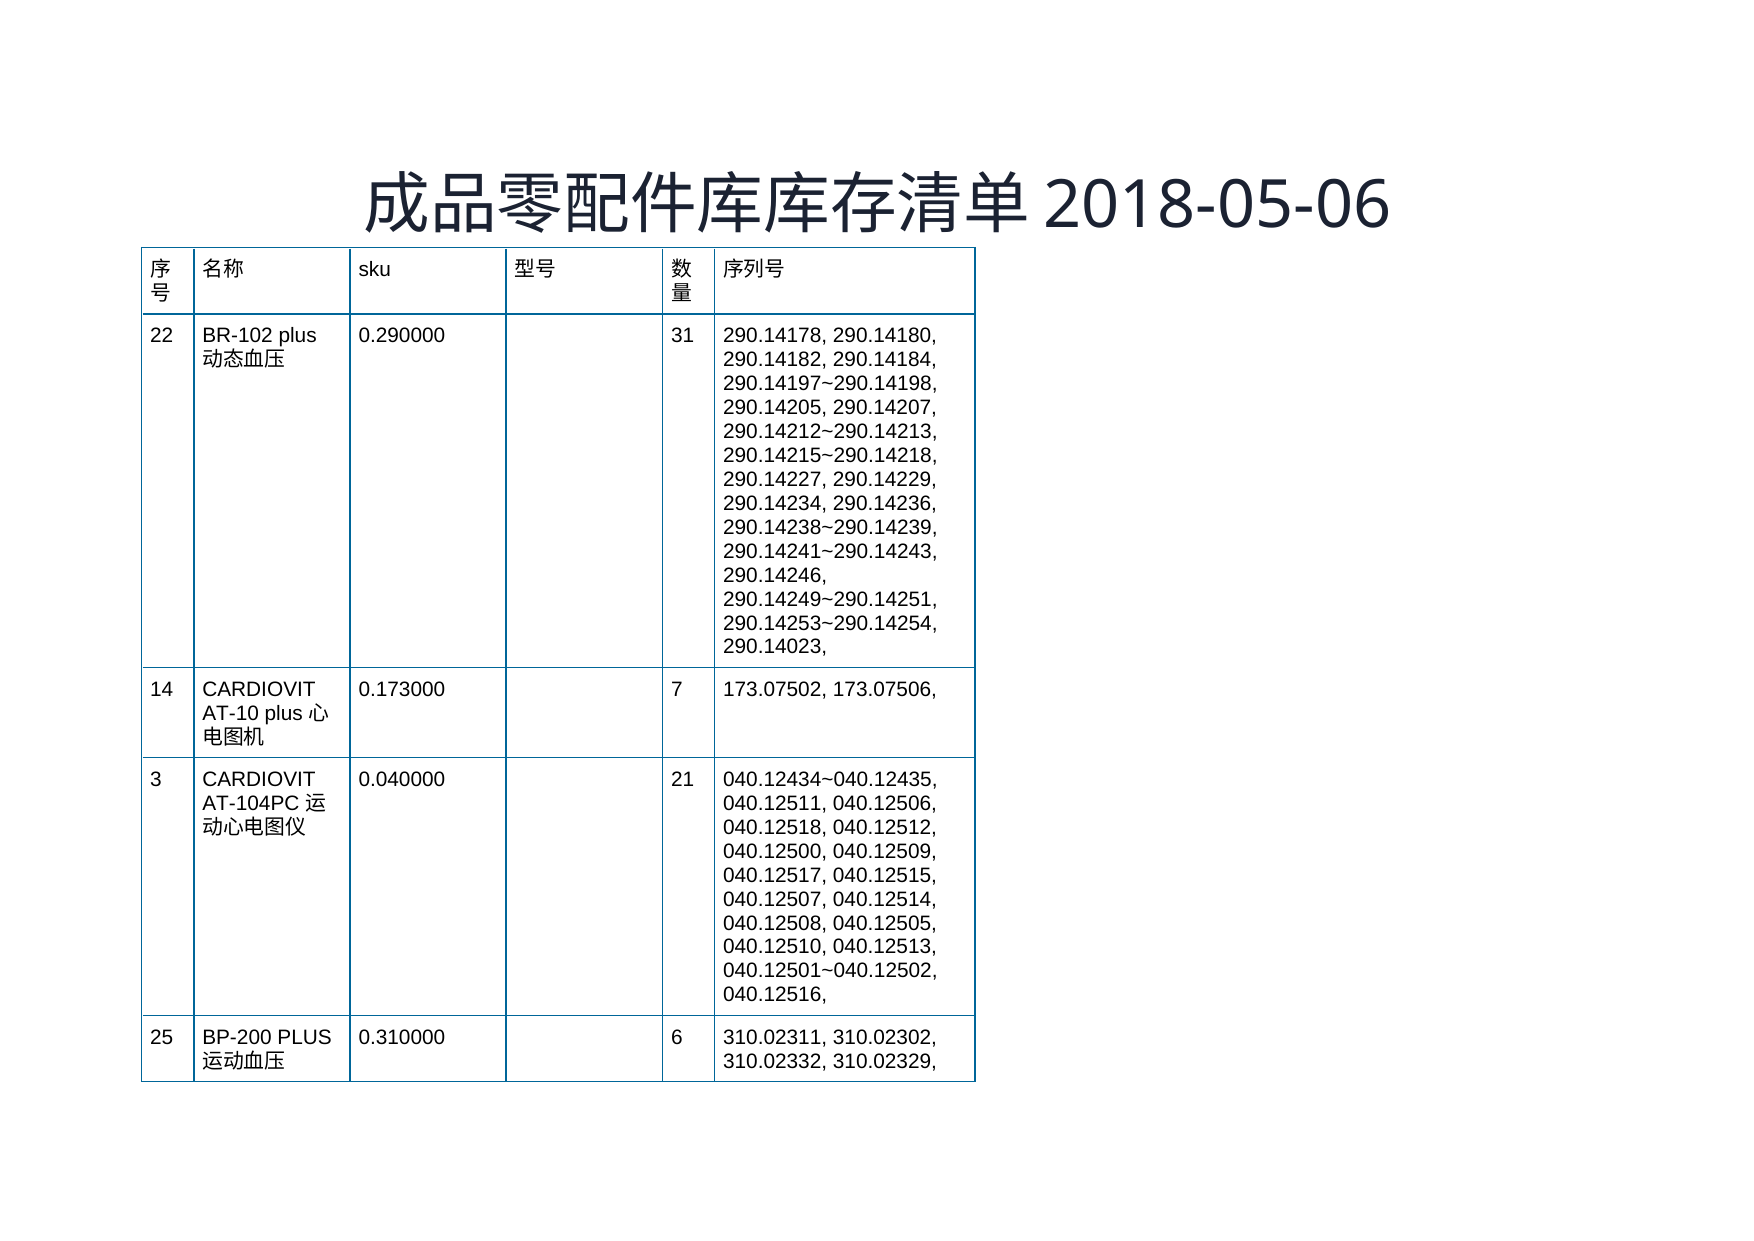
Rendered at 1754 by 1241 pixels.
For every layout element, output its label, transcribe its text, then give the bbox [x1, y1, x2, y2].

table_cell 0.173000 [351, 668, 505, 757]
table_cell BR-102 plus 动态血压 [195, 315, 349, 667]
table_cell 14 [142, 668, 193, 757]
table_cell 0.310000 [351, 1016, 505, 1081]
table_cell 6 [663, 1016, 714, 1081]
table_cell 290.14178, 290.14180, 290.14182, 290.14184, 290.14197~290.14198, 290.14205, 290.14207, 290.14212~290.14213, 290.14215~290.14218, 290.14227, 290.14229, 290.14234, 290.14236, 290.14238~290.14239, 290.14241~290.14243, 290.14246, 290.14249~290.14251, 290.14253~290.14254, 290.14023, [715, 315, 974, 667]
table_cell [507, 1016, 662, 1081]
table_cell 3 [142, 758, 193, 1014]
table_cell [507, 315, 662, 667]
table_cell 22 [142, 314, 193, 667]
table_cell 25 [142, 1016, 193, 1081]
table_cell [507, 668, 662, 757]
table_cell 7 [663, 668, 714, 757]
table_cell 173.07502, 173.07506, [715, 668, 974, 757]
table_cell 040.12434~040.12435, 040.12511, 040.12506, 040.12518, 040.12512, 040.12500, 040.12509, 040.12517, 040.12515, 040.12507, 040.12514, 040.12508, 040.12505, 040.12510, 040.12513, 040.12501~040.12502, 040.12516, [715, 758, 974, 1014]
table_cell BP-200 PLUS运动血压 [195, 1016, 349, 1081]
table_cell 0.290000 [351, 315, 505, 667]
table_cell [507, 758, 662, 1014]
table_cell CARDIOVIT AT-104PC 运动心电图仪 [195, 758, 349, 1014]
table_header 名称 [195, 248, 350, 313]
table_header 序号 [142, 248, 194, 313]
table_header sku [351, 248, 506, 313]
table_cell 0.040000 [351, 758, 505, 1014]
table_header 数量 [663, 248, 714, 313]
table_cell CARDIOVIT AT-10 plus 心电图机 [195, 668, 349, 757]
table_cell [715, 1016, 974, 1081]
table_cell 21 [663, 758, 714, 1014]
text 成品零配件库库存清单2018-05-06 [150, 150, 1604, 247]
table_cell 31 [663, 315, 714, 667]
table_header 序列号 [715, 248, 974, 313]
table_header 型号 [507, 248, 662, 313]
